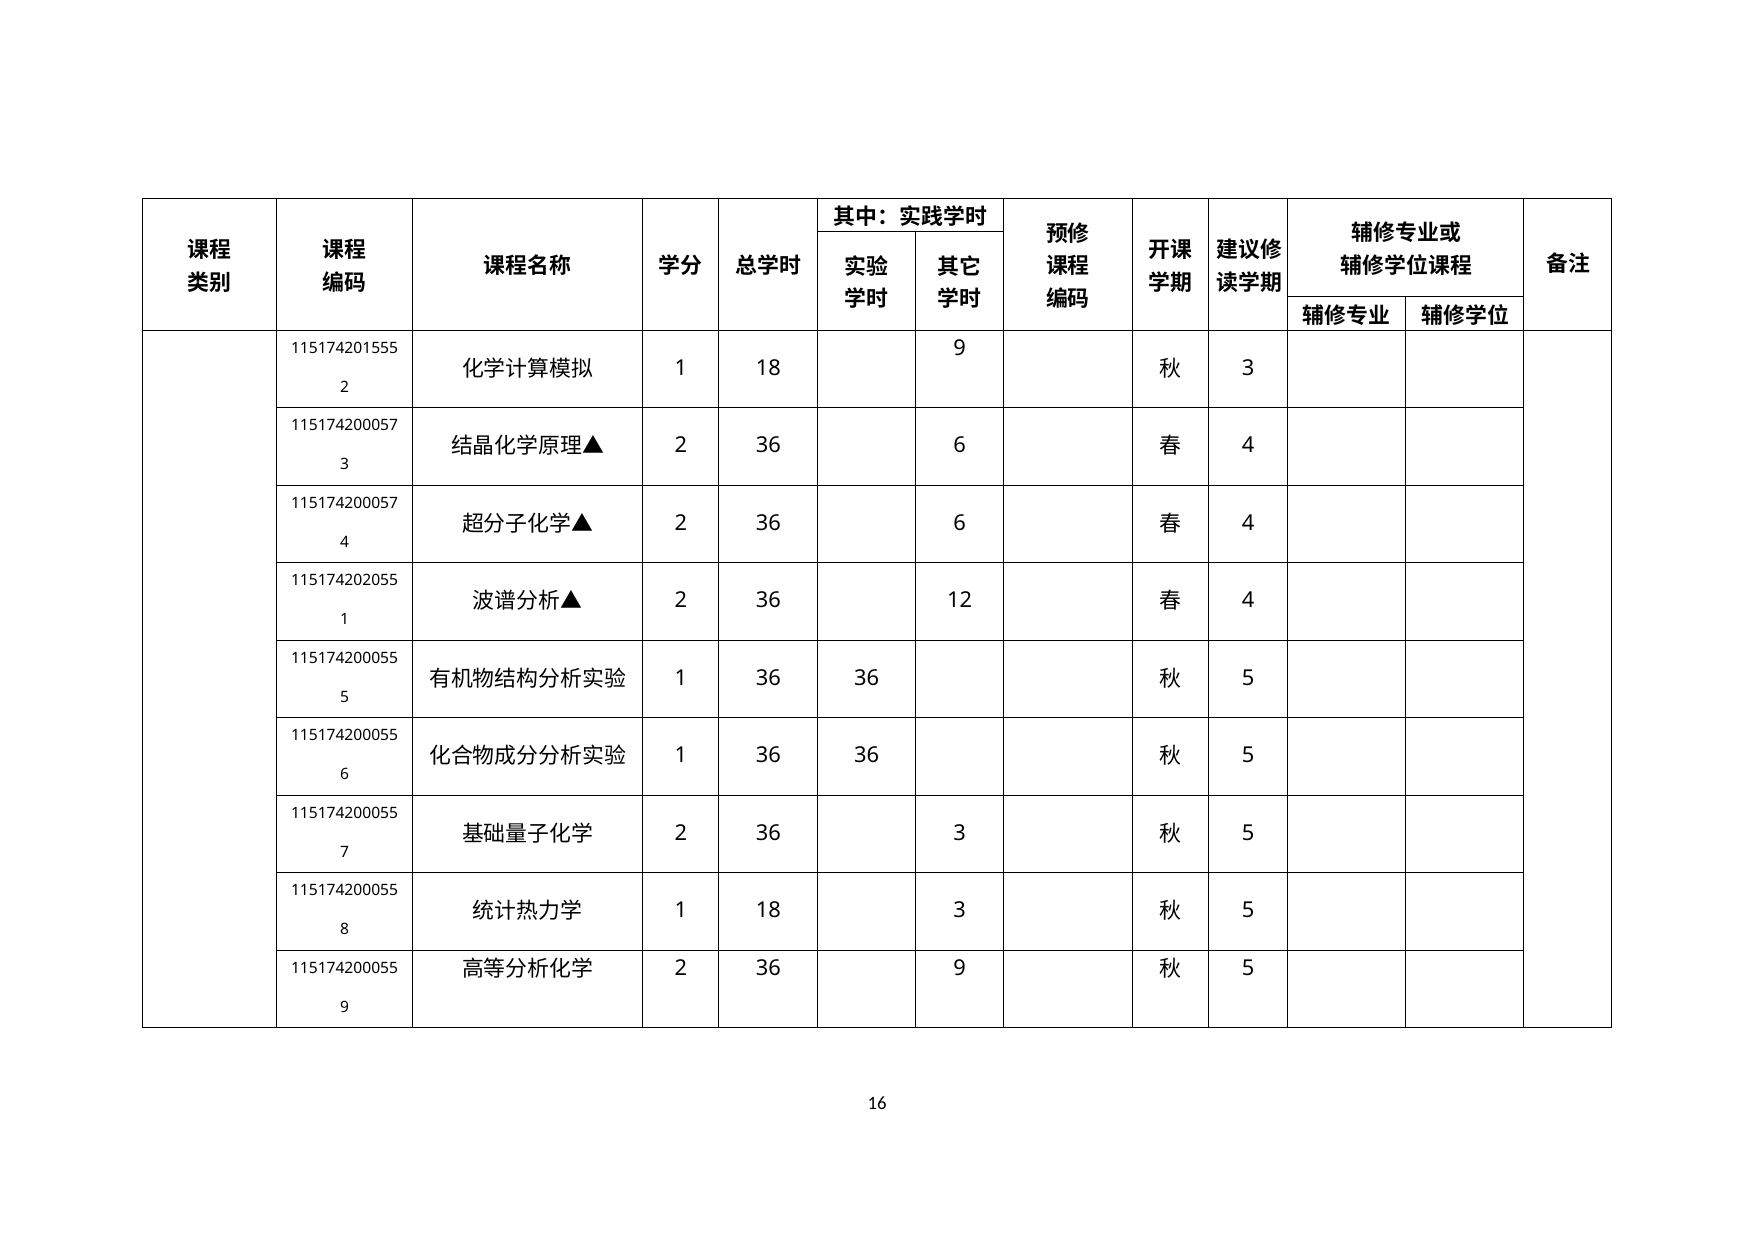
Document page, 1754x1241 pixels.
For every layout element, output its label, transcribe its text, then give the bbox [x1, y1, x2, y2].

table_cell 36 [719, 718, 817, 795]
table_cell [1406, 718, 1523, 795]
table_header 辅修专业或 辅修学位课程 [1288, 199, 1523, 296]
table_header 备注 [1524, 199, 1611, 330]
table_cell [1288, 796, 1405, 872]
table_cell 春 [1133, 563, 1208, 640]
table_cell [818, 563, 915, 640]
table_cell [818, 486, 915, 562]
table_cell 36 [719, 641, 817, 717]
table_cell 春 [1133, 408, 1208, 485]
table_cell 春 [1133, 486, 1208, 562]
table_cell 5 [1209, 951, 1287, 1027]
table_cell 有机物结构分析实验 [413, 641, 642, 717]
table_cell [1288, 951, 1405, 1027]
table_cell [1406, 408, 1523, 485]
table_cell 秋 [1133, 951, 1208, 1027]
table_cell 辅修专业 [1288, 297, 1405, 330]
table_cell 36 [719, 796, 817, 872]
table_cell [916, 718, 1003, 795]
table_cell [818, 873, 915, 950]
table_cell 9 [916, 951, 1003, 1027]
table_cell 4 [1209, 408, 1287, 485]
table_cell [1004, 951, 1132, 1027]
table_cell 1151742015552 [277, 331, 412, 407]
table_cell 4 [1209, 486, 1287, 562]
table_cell 3 [916, 796, 1003, 872]
table_cell 其它 学时 [916, 232, 1003, 330]
table_cell [1288, 331, 1405, 407]
table_cell 秋 [1133, 873, 1208, 950]
table_cell 18 [719, 873, 817, 950]
table_cell 36 [818, 718, 915, 795]
table_cell 36 [719, 563, 817, 640]
table_cell 9 [916, 331, 1003, 407]
table_header 学分 [643, 199, 718, 330]
table_cell 1151742000573 [277, 408, 412, 485]
table_cell 1 [643, 641, 718, 717]
table_cell 2 [643, 951, 718, 1027]
table_cell [1004, 408, 1132, 485]
table_cell 秋 [1133, 331, 1208, 407]
table_cell 基础量子化学 [413, 796, 642, 872]
table_header 课程 编码 [277, 199, 412, 330]
table_cell 18 [719, 331, 817, 407]
table_cell 3 [1209, 331, 1287, 407]
table_cell 6 [916, 408, 1003, 485]
table_cell [1004, 331, 1132, 407]
table_cell [1406, 486, 1523, 562]
table_cell [1288, 408, 1405, 485]
table_cell 超分子化学▲ [413, 486, 642, 562]
table_cell 统计热力学 [413, 873, 642, 950]
table_cell 36 [719, 951, 817, 1027]
table_cell 高等分析化学 [413, 951, 642, 1027]
table_cell [1406, 951, 1523, 1027]
table_cell 1151742000556 [277, 718, 412, 795]
table_cell 1 [643, 873, 718, 950]
table_cell 36 [818, 641, 915, 717]
table_cell [1004, 796, 1132, 872]
table_cell 36 [719, 408, 817, 485]
table_cell [818, 408, 915, 485]
table_header 课程 类别 [143, 199, 276, 330]
table_header 其中：实践学时 [818, 199, 1003, 231]
table_cell 3 [916, 873, 1003, 950]
table_cell 36 [719, 486, 817, 562]
table_cell [1288, 641, 1405, 717]
table_cell 1151742020551 [277, 563, 412, 640]
table_cell 1151742000557 [277, 796, 412, 872]
table_cell [1004, 718, 1132, 795]
table_cell 1151742000555 [277, 641, 412, 717]
table_cell 结晶化学原理▲ [413, 408, 642, 485]
table_cell 12 [916, 563, 1003, 640]
table_cell 1 [643, 718, 718, 795]
table_cell 辅修学位 [1406, 297, 1523, 330]
table_cell [818, 951, 915, 1027]
table_cell 化学计算模拟 [413, 331, 642, 407]
table_cell 化合物成分分析实验 [413, 718, 642, 795]
table_header 开课学期 [1133, 199, 1208, 330]
table_cell [1406, 563, 1523, 640]
table_cell 实验 学时 [818, 232, 915, 330]
table_cell 6 [916, 486, 1003, 562]
table_header 建议修读学期 [1209, 199, 1287, 330]
table_cell 1 [643, 331, 718, 407]
table_cell [1004, 641, 1132, 717]
table_cell [916, 641, 1003, 717]
table_cell 5 [1209, 718, 1287, 795]
table_cell 5 [1209, 641, 1287, 717]
table_cell 2 [643, 486, 718, 562]
table_cell 2 [643, 796, 718, 872]
table_cell [1406, 331, 1523, 407]
table_header 课程名称 [413, 199, 642, 330]
table_cell [1406, 641, 1523, 717]
table_cell [1004, 873, 1132, 950]
table_cell [1288, 563, 1405, 640]
table_cell 1151742000559 [277, 951, 412, 1027]
table_header 预修 课程 编码 [1004, 199, 1132, 330]
table_cell 2 [643, 408, 718, 485]
table_cell 波谱分析▲ [413, 563, 642, 640]
table_cell [1406, 873, 1523, 950]
table_header 总学时 [719, 199, 817, 330]
table_cell 5 [1209, 796, 1287, 872]
table_cell [1004, 486, 1132, 562]
table_cell [818, 331, 915, 407]
table_cell [1288, 486, 1405, 562]
table_cell [1004, 563, 1132, 640]
table_cell 4 [1209, 563, 1287, 640]
table_cell 1151742000574 [277, 486, 412, 562]
table_cell 2 [643, 563, 718, 640]
table_cell 秋 [1133, 796, 1208, 872]
table_cell 5 [1209, 873, 1287, 950]
table_cell [818, 796, 915, 872]
table_cell 秋 [1133, 718, 1208, 795]
table_cell [1288, 873, 1405, 950]
table_cell 秋 [1133, 641, 1208, 717]
table_cell [1406, 796, 1523, 872]
table_cell [1288, 718, 1405, 795]
table_cell 1151742000558 [277, 873, 412, 950]
